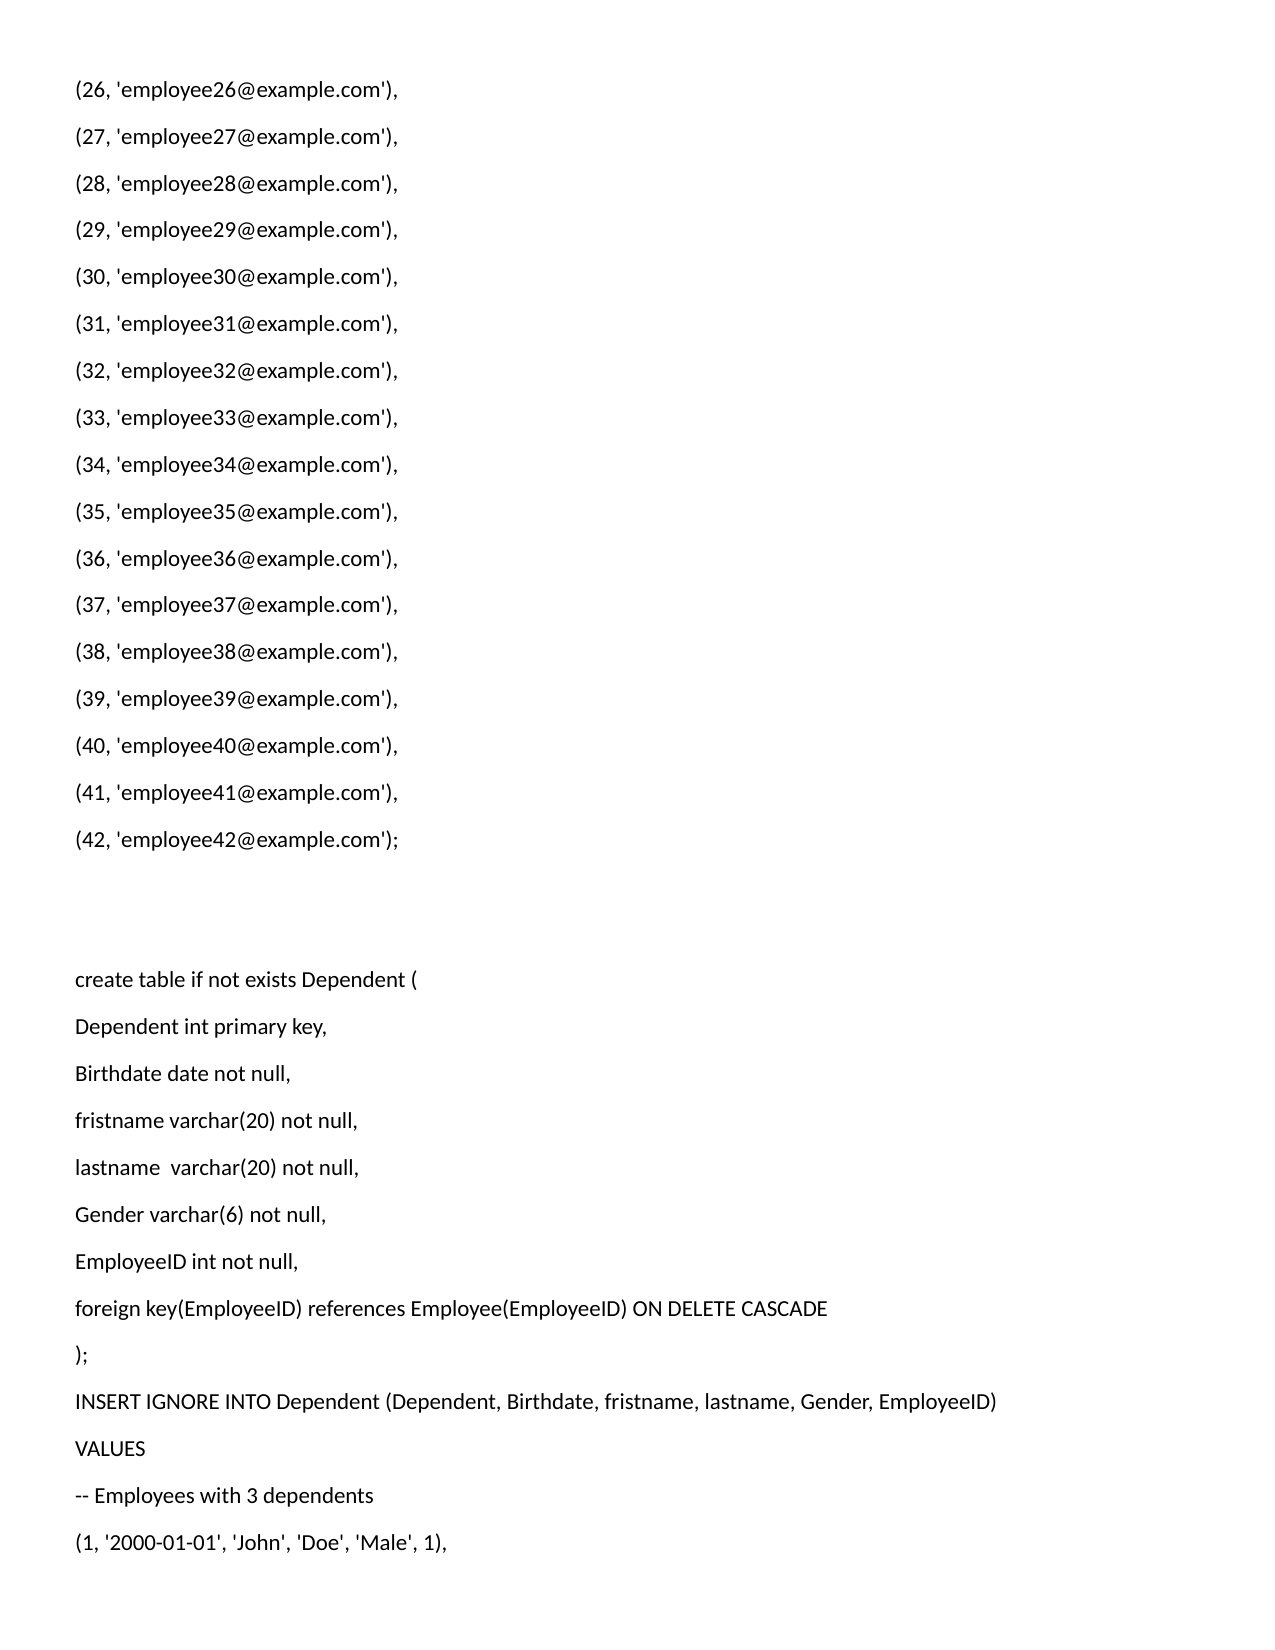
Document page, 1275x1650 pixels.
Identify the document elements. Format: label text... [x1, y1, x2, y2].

text (30, 'employee30@example.com'), [75, 262, 1200, 291]
text foreign key(EmployeeID) references Employee(EmployeeID) ON DELETE CASCADE [75, 1294, 1200, 1322]
text (40, 'employee40@example.com'), [75, 731, 1200, 759]
text (41, 'employee41@example.com'), [75, 778, 1200, 806]
text (27, 'employee27@example.com'), [75, 122, 1200, 150]
text create table if not exists Dependent ( [75, 966, 1200, 994]
text (37, 'employee37@example.com'), [75, 591, 1200, 619]
text (32, 'employee32@example.com'), [75, 356, 1200, 384]
text (38, 'employee38@example.com'), [75, 637, 1200, 666]
text INSERT IGNORE INTO Dependent (Dependent, Birthdate, fristname, lastname, Gender, EmployeeID) [75, 1387, 1200, 1416]
text (34, 'employee34@example.com'), [75, 450, 1200, 478]
text (31, 'employee31@example.com'), [75, 309, 1200, 337]
text lastname varchar(20) not null, [75, 1153, 1200, 1181]
text EmployeeID int not null, [75, 1247, 1200, 1275]
text (1, '2000-01-01', 'John', 'Doe', 'Male', 1), [75, 1528, 1200, 1556]
text (36, 'employee36@example.com'), [75, 544, 1200, 572]
text VALUES [75, 1434, 1200, 1462]
text (33, 'employee33@example.com'), [75, 403, 1200, 431]
text (26, 'employee26@example.com'), [75, 75, 1200, 103]
text (29, 'employee29@example.com'), [75, 216, 1200, 244]
text (42, 'employee42@example.com'); [75, 825, 1200, 853]
text Birthdate date not null, [75, 1059, 1200, 1087]
text ); [75, 1341, 1200, 1369]
text Dependent int primary key, [75, 1012, 1200, 1041]
text (39, 'employee39@example.com'), [75, 684, 1200, 712]
text -- Employees with 3 dependents [75, 1481, 1200, 1509]
text (35, 'employee35@example.com'), [75, 497, 1200, 525]
text (28, 'employee28@example.com'), [75, 169, 1200, 197]
text Gender varchar(6) not null, [75, 1200, 1200, 1228]
text fristname varchar(20) not null, [75, 1106, 1200, 1134]
